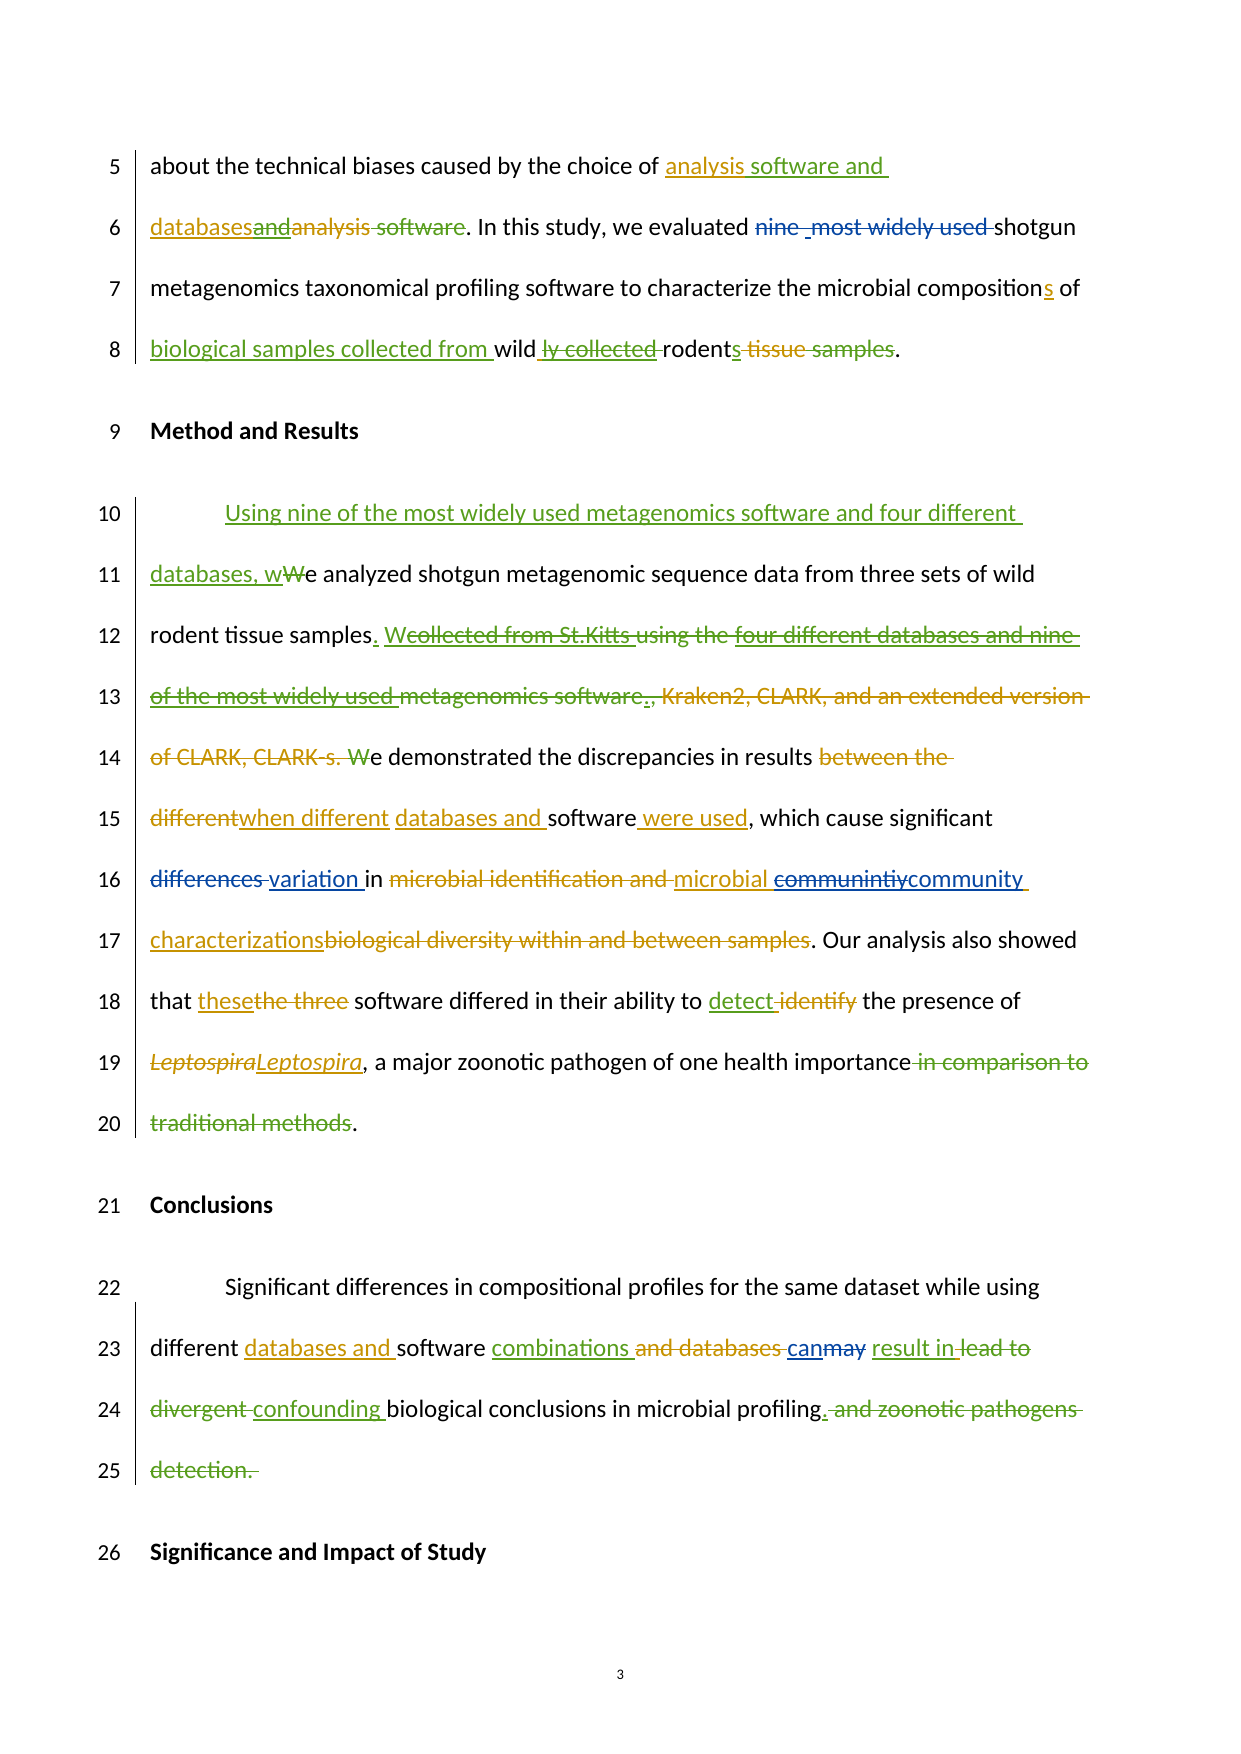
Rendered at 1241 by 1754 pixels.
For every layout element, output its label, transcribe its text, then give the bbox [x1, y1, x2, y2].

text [150, 150, 1090, 364]
text Conclusions [150, 1189, 1090, 1220]
text e analyzed shotgun metagenomic sequence data from three sets of wild rodent tissue samples e demonstrated the discrepancies in results software, which cause significant in . Our analysis also showed that software differed in their ability to the presence of , a major zoonotic pathogen of one health importance. [150, 698, 1090, 1138]
text Significant differences in compositional profiles for the same dataset while using different software biological conclusions in microbial profiling [150, 1271, 1090, 1485]
text Method and Results [150, 415, 1090, 446]
text Significance and Impact of Study [150, 1536, 1090, 1567]
text e analyzed shotgun metagenomic sequence data from three sets of wild rodent tissue samples e demonstrated the discrepancies in results software, which cause significant in . Our analysis also showed that software differed in their ability to the presence of , a major zoonotic pathogen of one health importance. [150, 497, 1090, 696]
